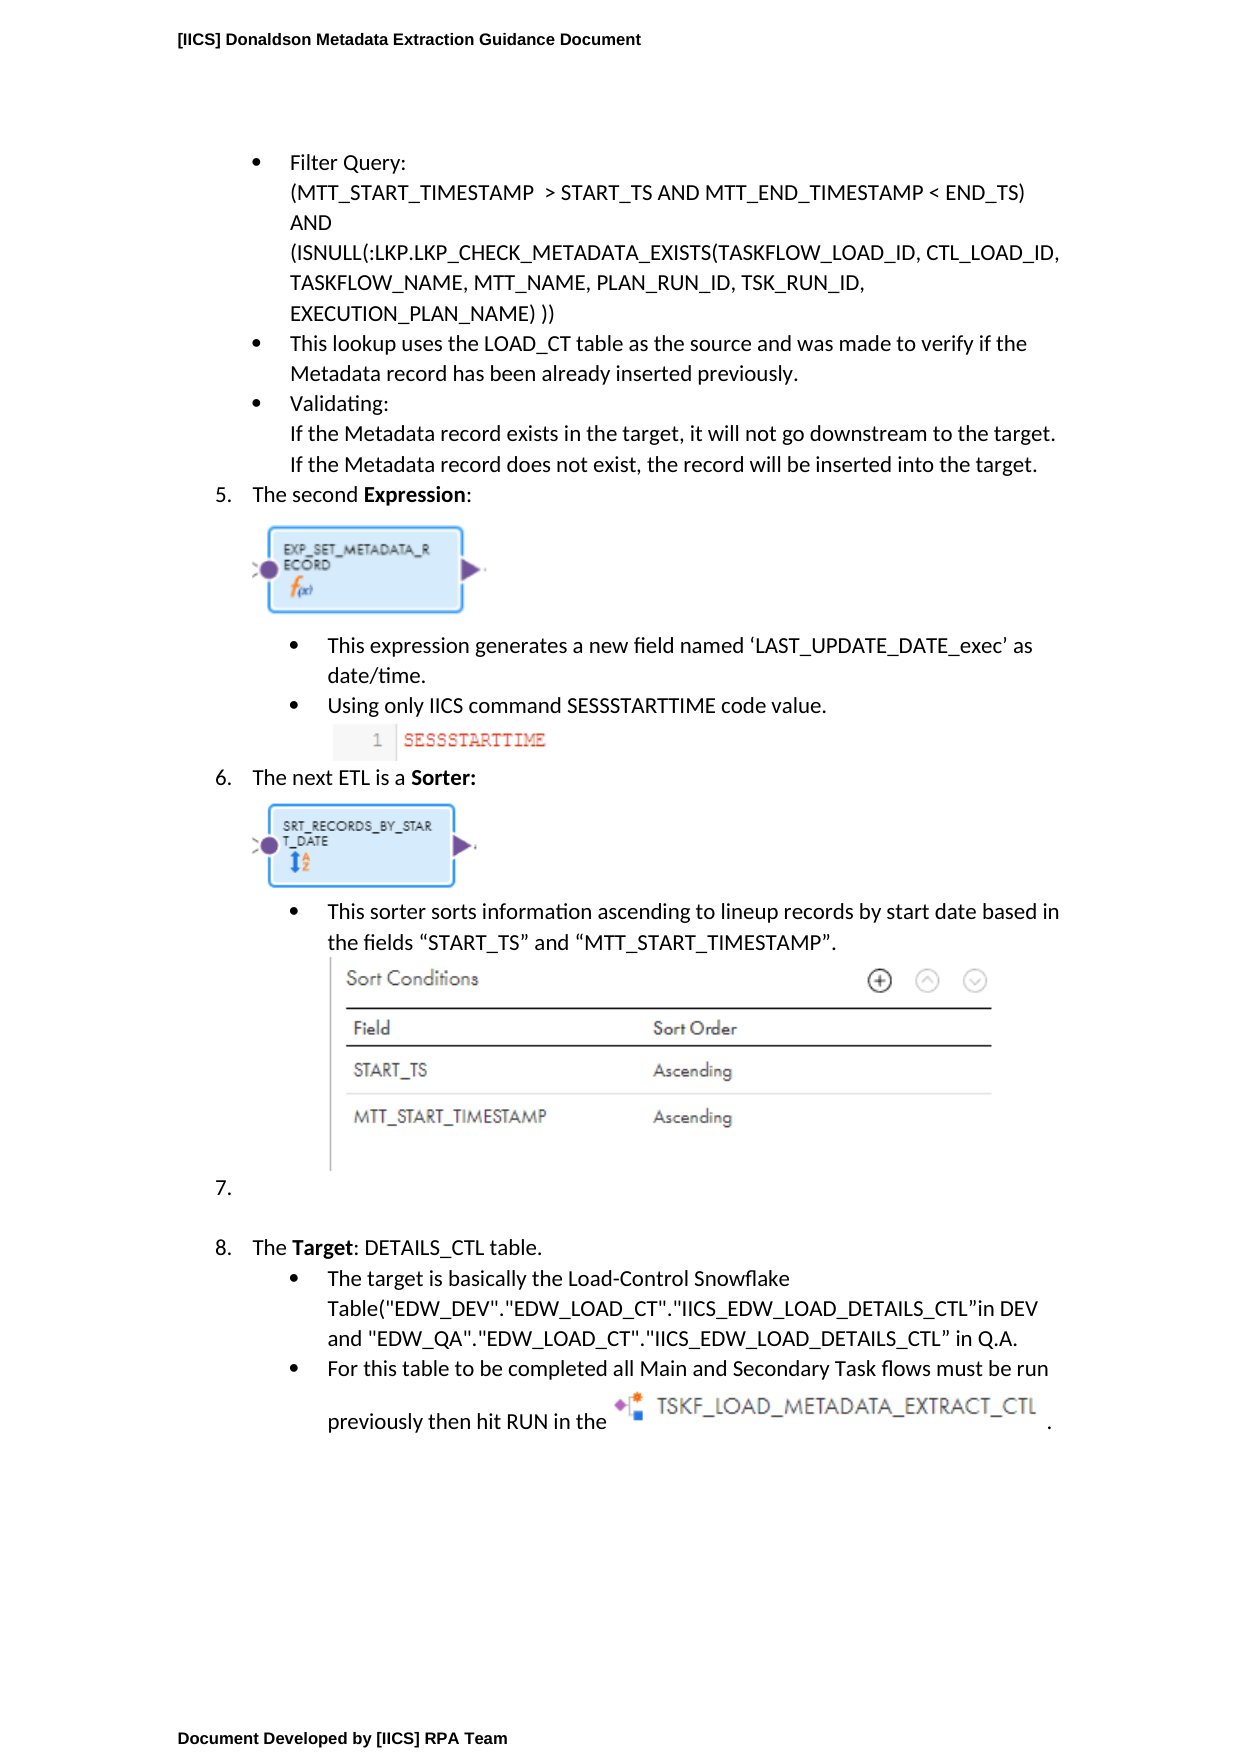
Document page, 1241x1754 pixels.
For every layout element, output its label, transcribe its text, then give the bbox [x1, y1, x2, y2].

list The target is basically the Load-Control Snowflake Table("EDW_DEV"."EDW_LOAD_CT"."IICS_EDW_LOAD_DETAILS_CTL”in DEV and "EDW_QA"."EDW_LOAD_CT"."IICS_EDW_LOAD_DETAILS_CTL” in Q.A. [290, 1264, 1063, 1352]
list The next ETL is a Sorter: [215, 763, 1063, 895]
picture [327, 957, 1020, 1171]
list The second Expression: [215, 480, 1063, 629]
list AND [290, 208, 1063, 236]
list Validating: If the Metadata record exists in the target, it will not go downstream to the target. If the Metadata record does not exist, the record will be inserted into the target. [252, 389, 1063, 478]
list This lookup uses the LOAD_CT table as the source and was made to verify if the Metadata record has been already inserted previously. [252, 329, 1063, 387]
picture [252, 793, 477, 896]
list Filter Query: (MTT_START_TIMESTAMP > START_TS AND MTT_END_TIMESTAMP < END_TS) [252, 148, 1063, 206]
list (ISNULL(:LKP.LKP_CHECK_METADATA_EXISTS(TASKFLOW_LOAD_ID, CTL_LOAD_ID, TASKFLOW_NAME, MTT_NAME, PLAN_RUN_ID, TSK_RUN_ID, EXECUTION_PLAN_NAME) )) [290, 238, 1063, 327]
picture [607, 1384, 1047, 1430]
list The Target: DETAILS_CTL table. [215, 1233, 1063, 1261]
picture [327, 721, 892, 761]
list This expression generates a new field named ‘LAST_UPDATE_DATE_exec’ as date/time. [290, 631, 1063, 689]
picture [252, 510, 487, 629]
